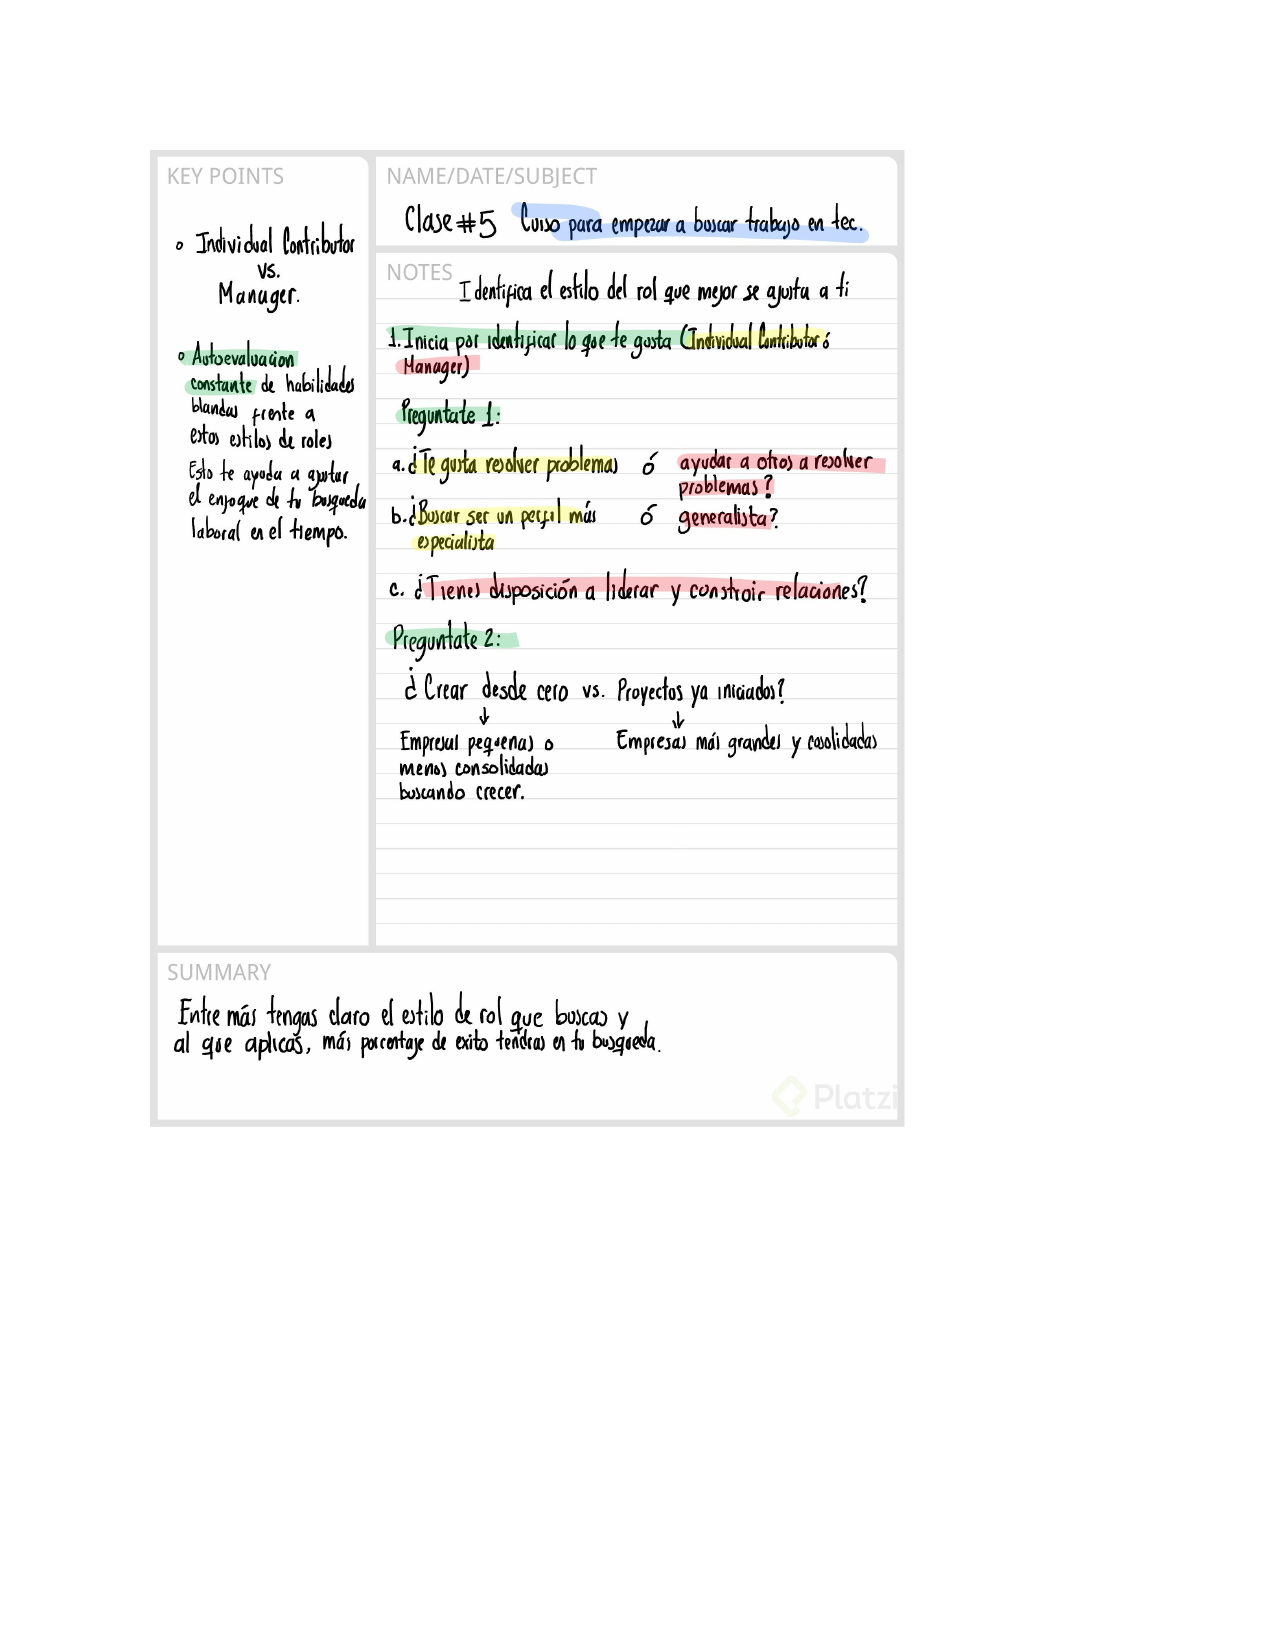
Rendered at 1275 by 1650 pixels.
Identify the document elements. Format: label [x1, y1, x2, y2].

picture [150, 150, 905, 1127]
